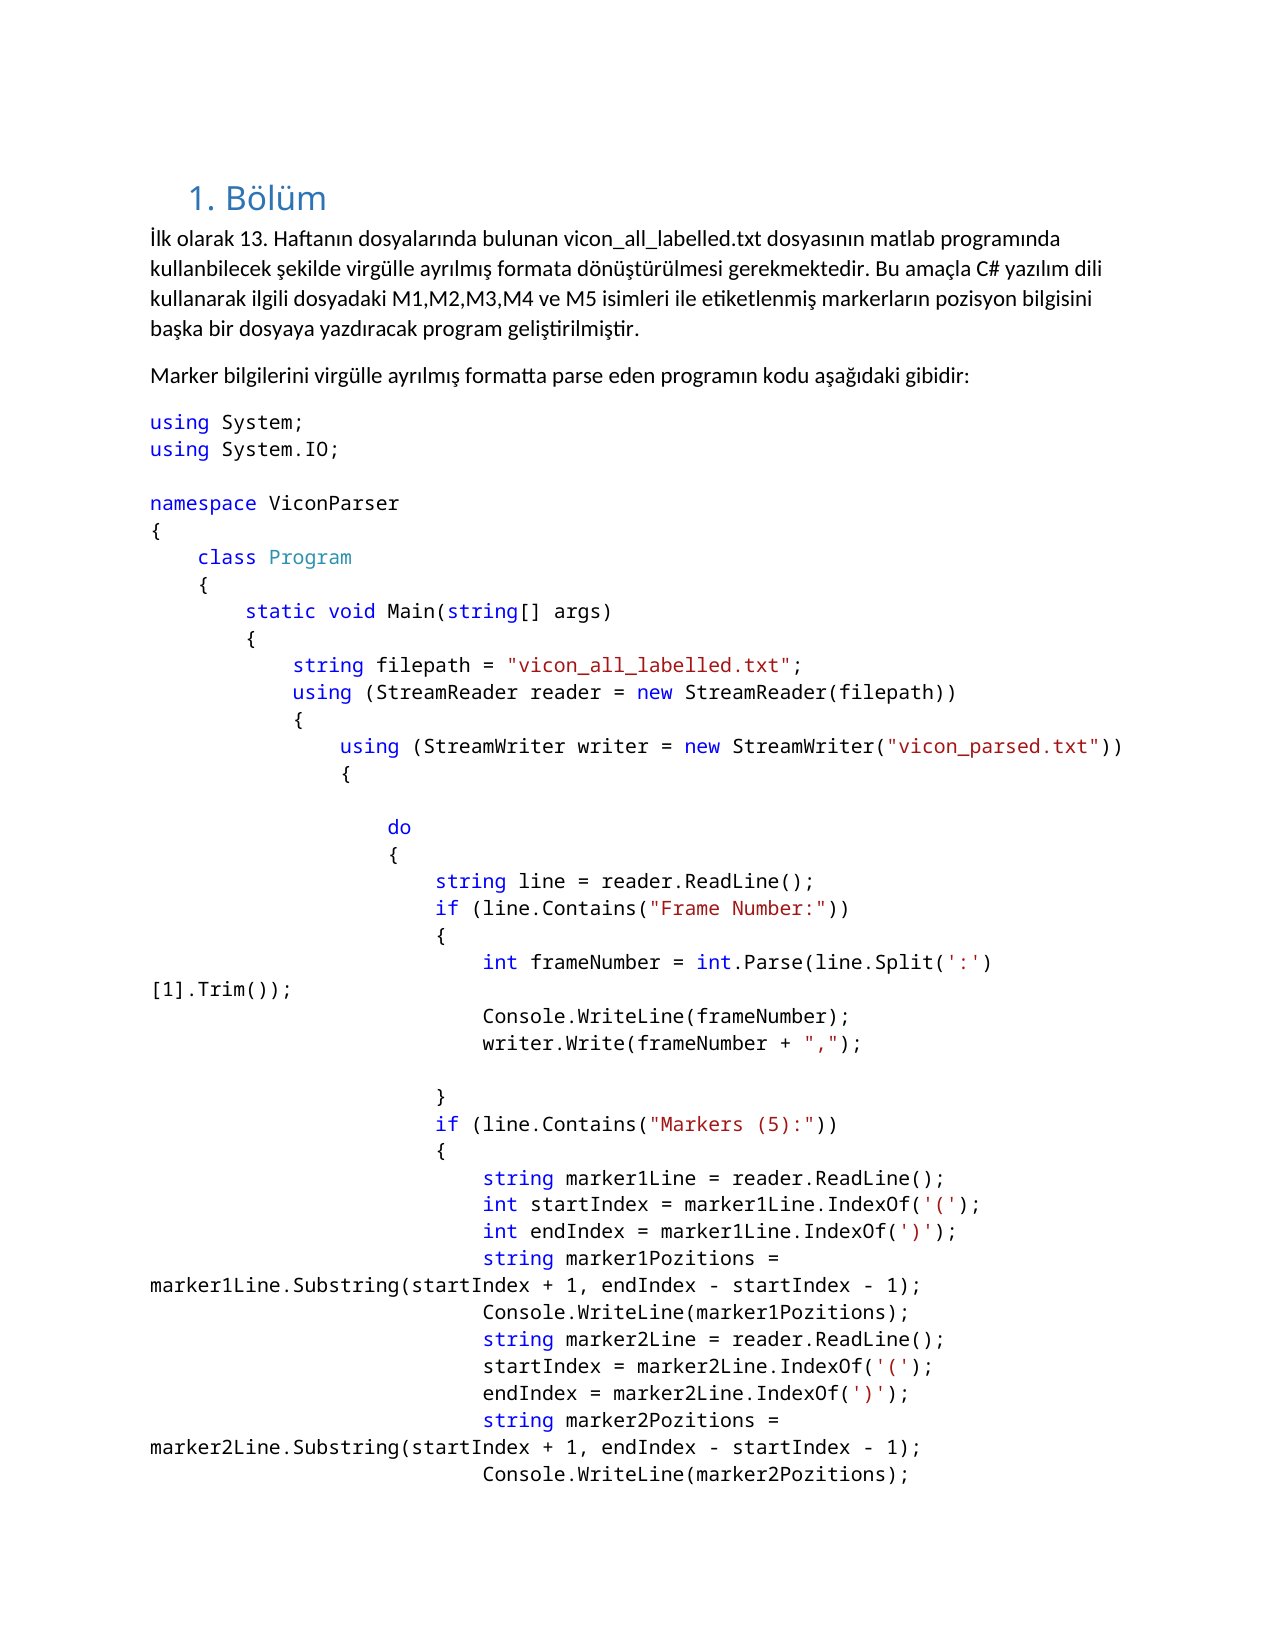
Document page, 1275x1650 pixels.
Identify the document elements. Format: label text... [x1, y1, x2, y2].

text if (line.Contains("Frame Number:")) [150, 894, 1125, 921]
subtitle Bölüm [187, 175, 1125, 220]
text Console.WriteLine(frameNumber); [150, 1002, 1125, 1029]
text if (line.Contains("Markers (5):")) [150, 1110, 1125, 1137]
text using System.IO; [150, 435, 1125, 462]
text { [150, 570, 1125, 597]
text endIndex = marker2Line.IndexOf(')'); [150, 1379, 1125, 1407]
text class Program [150, 543, 1125, 570]
text { [150, 705, 1125, 732]
text { [150, 921, 1125, 948]
text string marker2Pozitions = marker2Line.Substring(startIndex + 1, endIndex - startIndex - 1); [150, 1407, 1125, 1461]
text string marker1Pozitions = marker1Line.Substring(startIndex + 1, endIndex - startIndex - 1); [150, 1245, 1125, 1299]
text namespace ViconParser [150, 489, 1125, 516]
text { [150, 516, 1125, 543]
text { [150, 840, 1125, 867]
text { [150, 759, 1125, 786]
text } [150, 1083, 1125, 1110]
text İlk olarak 13. Haftanın dosyalarında bulunan vicon_all_labelled.txt dosyasının matlab programında kullanbilecek şekilde virgülle ayrılmış formata dönüştürülmesi gerekmektedir. Bu amaçla C# yazılım dili kullanarak ilgili dosyadaki M1,M2,M3,M4 ve M5 isimleri ile etiketlenmiş markerların pozisyon bilgisini başka bir dosyaya yazdıracak program geliştirilmiştir. [150, 224, 1125, 343]
text { [150, 1137, 1125, 1164]
text { [150, 624, 1125, 651]
text Console.WriteLine(marker1Pozitions); [150, 1299, 1125, 1326]
text string line = reader.ReadLine(); [150, 867, 1125, 894]
text string marker1Line = reader.ReadLine(); [150, 1164, 1125, 1191]
text int frameNumber = int.Parse(line.Split(':')[1].Trim()); [150, 948, 1125, 1002]
text startIndex = marker2Line.IndexOf('('); [150, 1353, 1125, 1379]
text Marker bilgilerini virgülle ayrılmış formatta parse eden programın kodu aşağıdaki gibidir: [150, 361, 1125, 389]
text int startIndex = marker1Line.IndexOf('('); [150, 1191, 1125, 1218]
text static void Main(string[] args) [150, 597, 1125, 624]
text do [150, 813, 1125, 840]
text Console.WriteLine(marker2Pozitions); [150, 1461, 1125, 1487]
text int endIndex = marker1Line.IndexOf(')'); [150, 1218, 1125, 1245]
text writer.Write(frameNumber + ","); [150, 1029, 1125, 1056]
text string marker2Line = reader.ReadLine(); [150, 1326, 1125, 1353]
text string filepath = "vicon_all_labelled.txt"; [150, 651, 1125, 678]
text using System; [150, 408, 1125, 435]
text using (StreamReader reader = new StreamReader(filepath)) [150, 678, 1125, 705]
text using (StreamWriter writer = new StreamWriter("vicon_parsed.txt")) [150, 732, 1125, 759]
